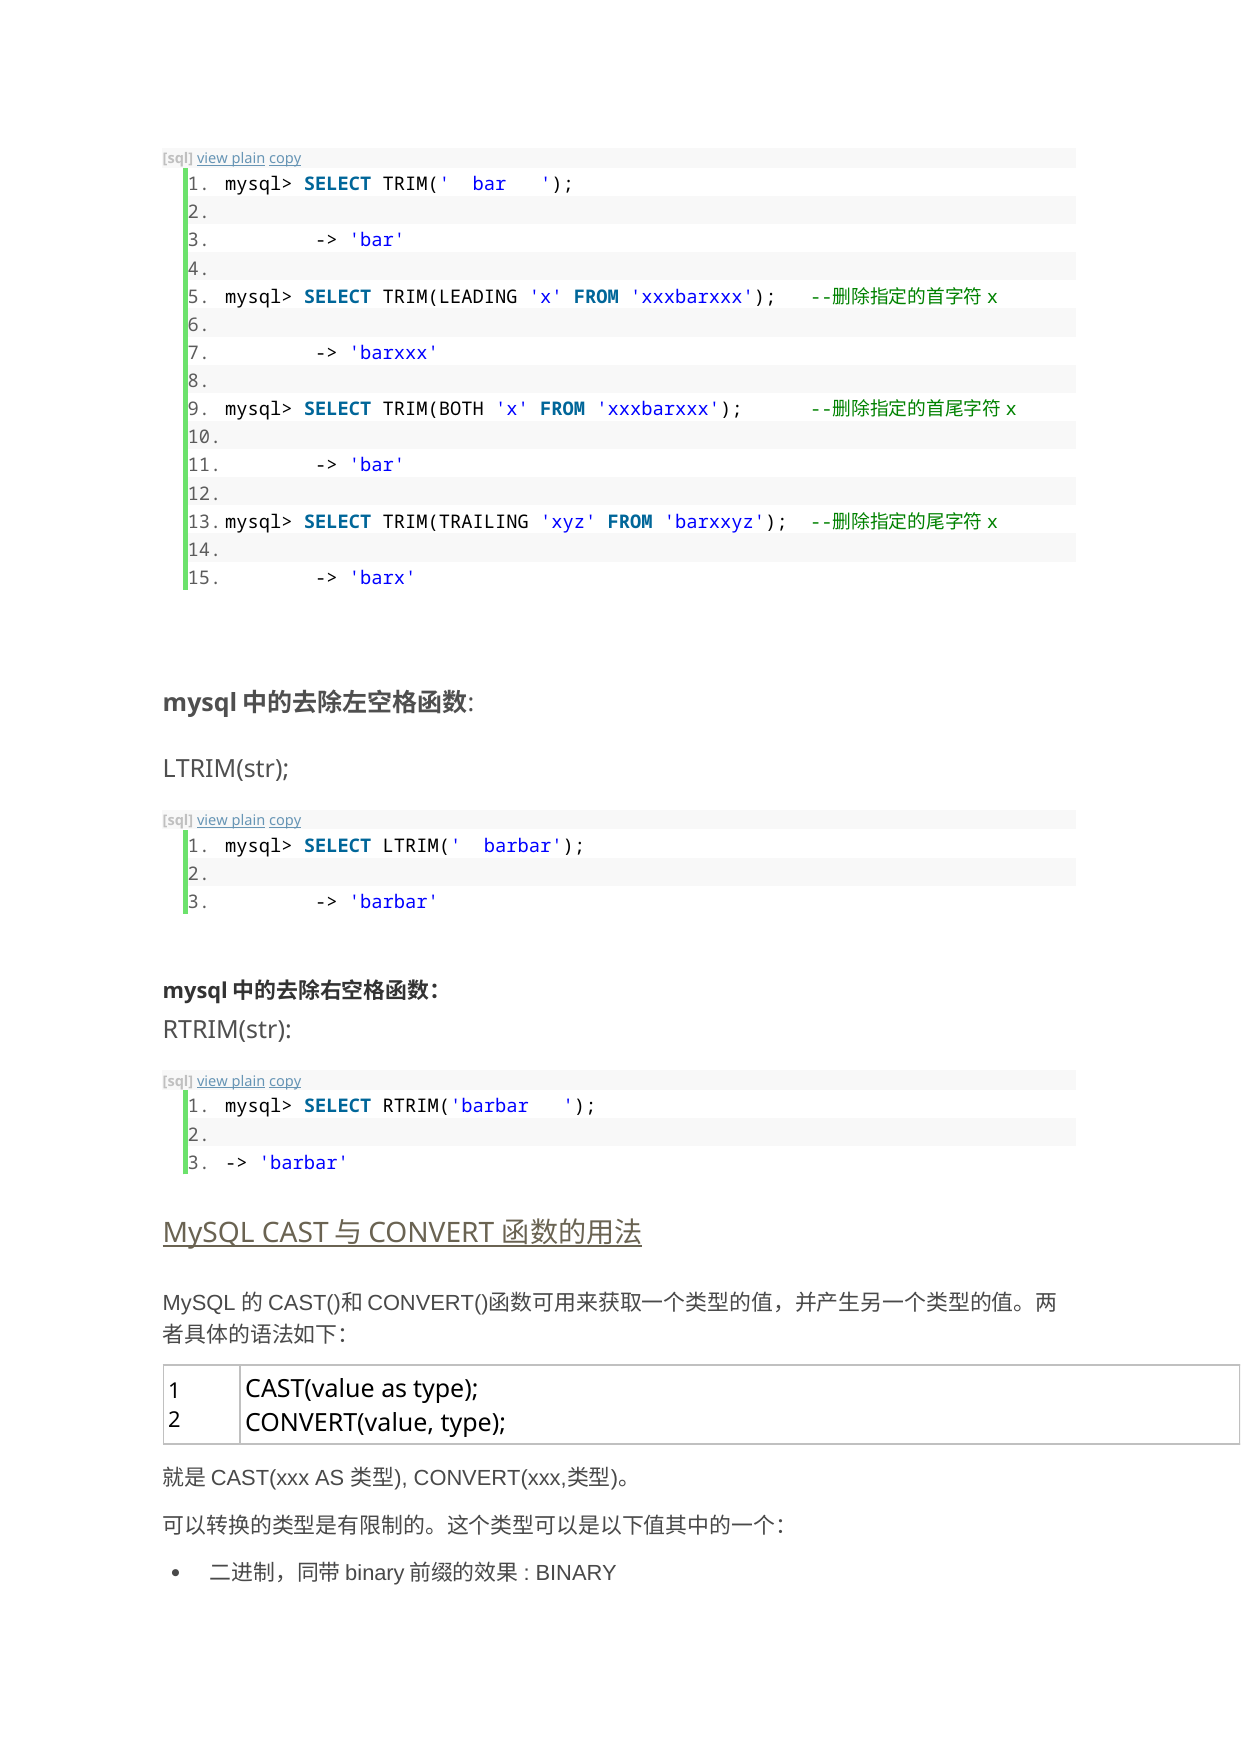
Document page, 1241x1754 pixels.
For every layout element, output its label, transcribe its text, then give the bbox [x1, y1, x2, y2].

text mysql中的去除左空格函数: [162, 678, 1076, 719]
text [sql] view plain copy [162, 1070, 1076, 1090]
list mysql> SELECT TRIM(' bar '); [188, 168, 1076, 196]
list -> 'barx' [188, 562, 1076, 590]
list 二进制，同带binary前缀的效果 : BINARY [172, 1555, 1076, 1587]
table_header CAST(value as type); CONVERT(value, type); [241, 1366, 1239, 1443]
text MySQL 的CAST()和CONVERT()函数可用来获取一个类型的值，并产生另一个类型的值。两者具体的语法如下： [162, 1285, 1076, 1348]
text RTRIM(str): [162, 1005, 1076, 1045]
text 可以转换的类型是有限制的。这个类型可以是以下值其中的一个： [162, 1508, 1076, 1539]
text 就是CAST(xxx AS 类型), CONVERT(xxx,类型)。 [162, 1460, 1076, 1492]
list -> 'barbar' [188, 886, 1076, 914]
table_header 1 2 [164, 1366, 239, 1443]
text LTRIM(str); [162, 744, 1076, 785]
subtitle MySQL CAST与CONVERT 函数的用法 [162, 1210, 1076, 1251]
text mysql中的去除右空格函数： [162, 943, 1076, 1005]
list mysql> SELECT TRIM(BOTH 'x' FROM 'xxxbarxxx'); --删除指定的首尾字符 x [188, 393, 1076, 421]
list mysql> SELECT TRIM(LEADING 'x' FROM 'xxxbarxxx'); --删除指定的首字符 x [188, 280, 1076, 308]
list -> 'bar' [188, 449, 1076, 477]
list mysql> SELECT TRIM(TRAILING 'xyz' FROM 'barxxyz'); --删除指定的尾字符 x [188, 505, 1076, 533]
list mysql> SELECT LTRIM(' barbar'); [183, 829, 1076, 858]
list mysql> SELECT RTRIM('barbar '); [188, 1090, 1076, 1118]
list -> 'barxxx' [188, 337, 1076, 365]
list -> 'bar' [188, 224, 1076, 252]
text [sql] view plain copy [162, 810, 1076, 829]
list -> 'barbar' [188, 1146, 1076, 1174]
text [sql] view plain copy [162, 148, 1076, 168]
